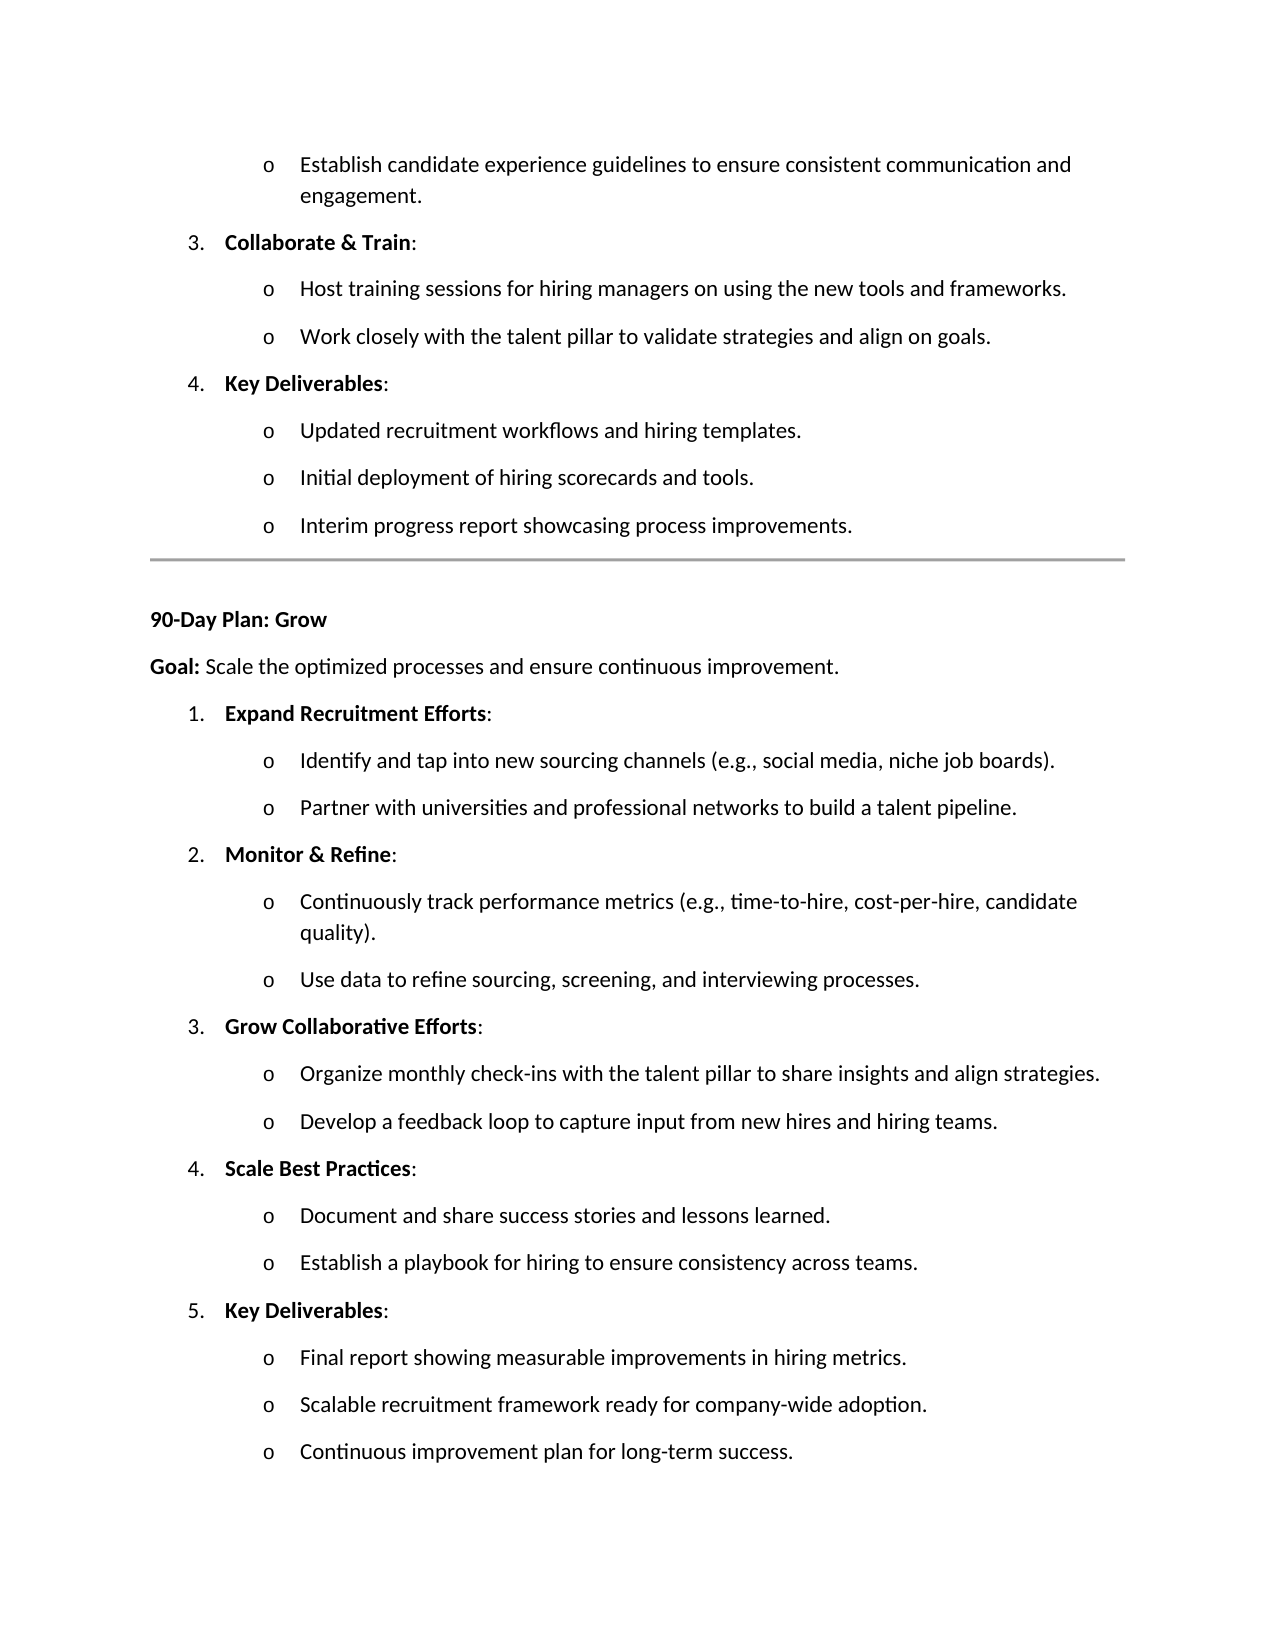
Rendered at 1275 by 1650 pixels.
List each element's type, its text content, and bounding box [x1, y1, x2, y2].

list Identify and tap into new sourcing channels (e.g., social media, niche job boards). [262, 746, 1125, 774]
list Expand Recruitment Efforts: [187, 699, 1125, 727]
text 90-Day Plan: Grow [150, 605, 1125, 633]
list Grow Collaborative Efforts: [187, 1012, 1125, 1041]
list Continuous improvement plan for long-term success. [262, 1437, 1125, 1466]
list Work closely with the talent pillar to validate strategies and align on goals. [262, 322, 1125, 350]
list Key Deliverables: [187, 1296, 1125, 1324]
list Interim progress report showcasing process improvements. [262, 511, 1125, 539]
list Final report showing measurable improvements in hiring metrics. [262, 1343, 1125, 1371]
list Document and share success stories and lessons learned. [262, 1201, 1125, 1229]
list Organize monthly check-ins with the talent pillar to share insights and align strategies. [262, 1059, 1125, 1088]
list Partner with universities and professional networks to build a talent pipeline. [262, 793, 1125, 822]
list Scale Best Practices: [187, 1154, 1125, 1182]
list Key Deliverables: [187, 369, 1125, 397]
list Monitor & Refine: [187, 841, 1125, 869]
list Develop a feedback loop to capture input from new hires and hiring teams. [262, 1107, 1125, 1135]
list Establish candidate experience guidelines to ensure consistent communication and engagement. [262, 150, 1125, 209]
text Goal: Scale the optimized processes and ensure continuous improvement. [150, 652, 1125, 680]
list Collaborate & Train: [187, 228, 1125, 256]
list Initial deployment of hiring scorecards and tools. [262, 463, 1125, 492]
list Host training sessions for hiring managers on using the new tools and frameworks. [262, 274, 1125, 303]
list Establish a playbook for hiring to ensure consistency across teams. [262, 1248, 1125, 1277]
list Scalable recruitment framework ready for company-wide adoption. [262, 1390, 1125, 1419]
list Continuously track performance metrics (e.g., time-to-hire, cost-per-hire, candidate quality). [262, 887, 1125, 946]
list Updated recruitment workflows and hiring templates. [262, 416, 1125, 445]
list Use data to refine sourcing, screening, and interviewing processes. [262, 965, 1125, 994]
